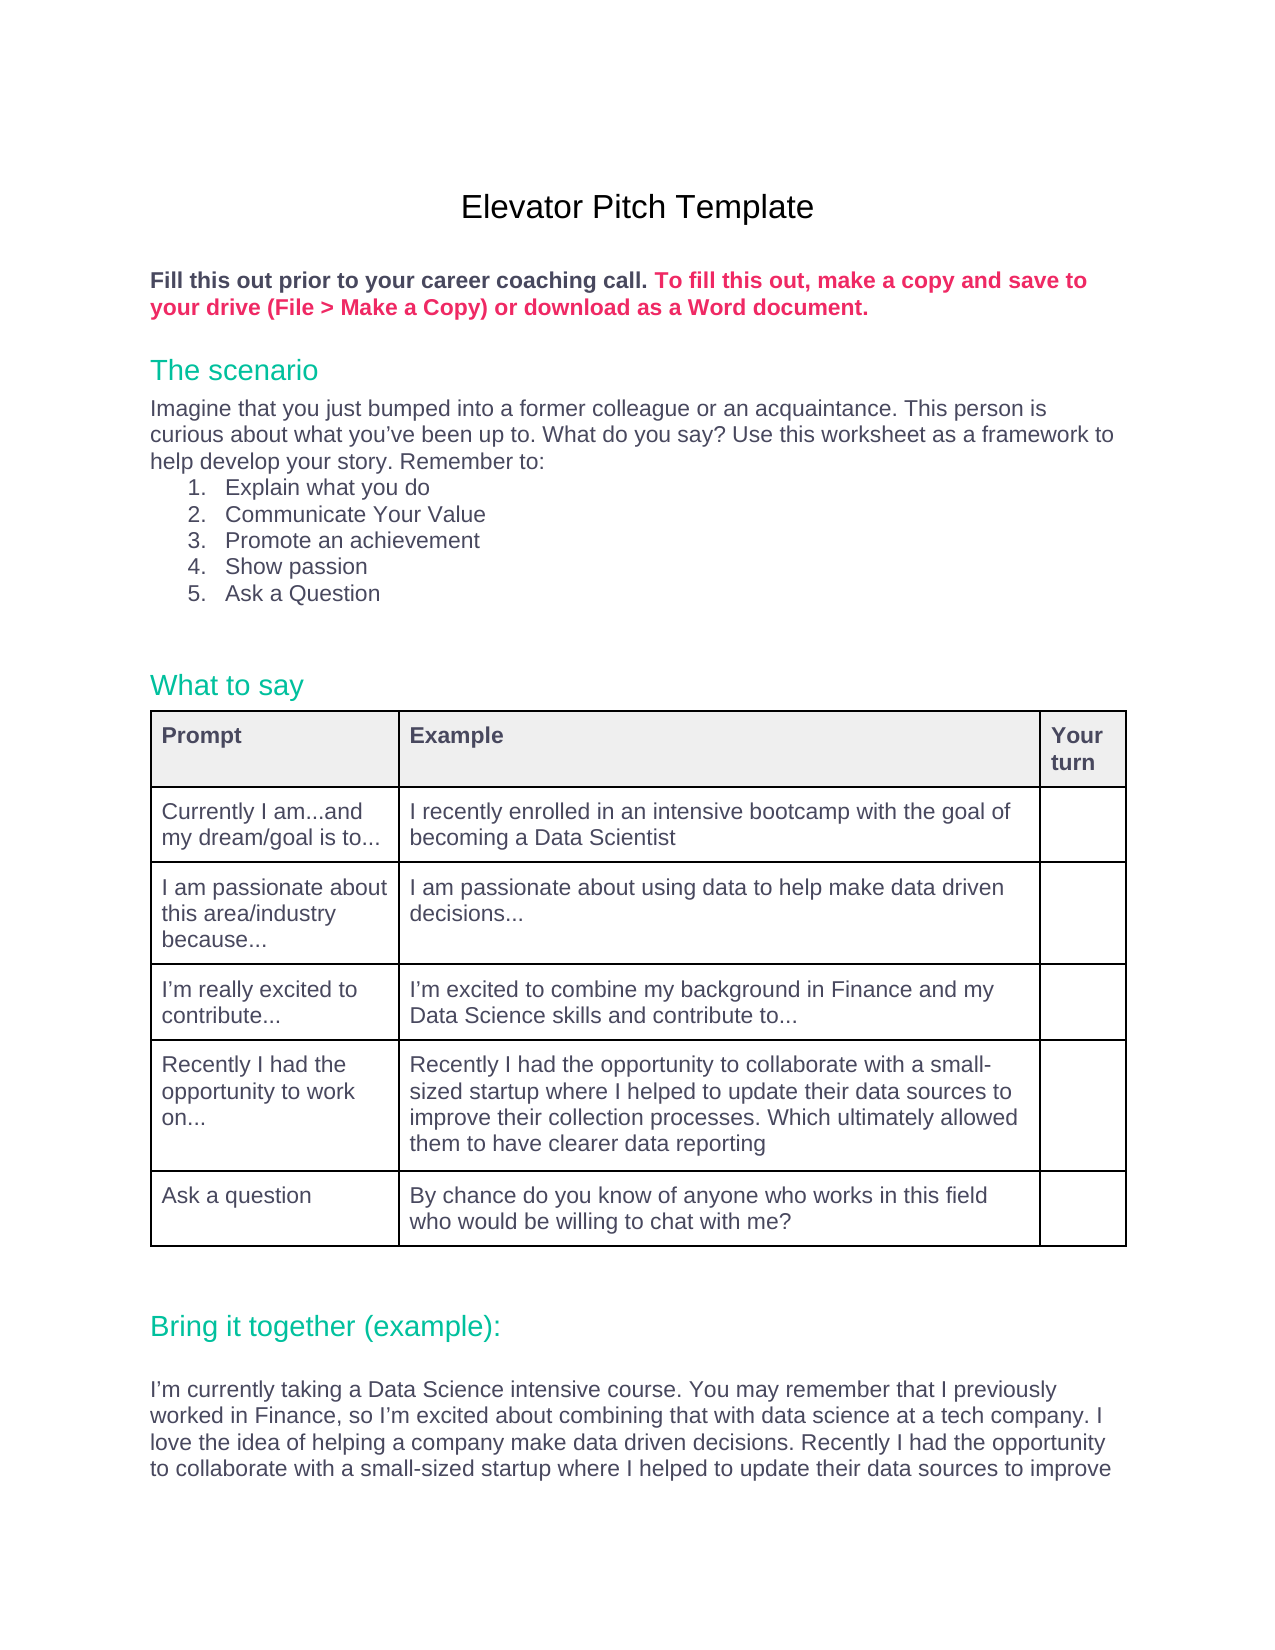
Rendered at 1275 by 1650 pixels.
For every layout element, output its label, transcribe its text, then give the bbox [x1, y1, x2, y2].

list Promote an achievement [187, 527, 1125, 553]
text Bring it together (example): [150, 1309, 1125, 1343]
table_cell I am passionate about this area/industry because... [152, 863, 398, 963]
table_cell I am passionate about using data to help make data driven decisions... [400, 863, 1039, 963]
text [150, 1376, 1125, 1482]
table_header Your turn [1041, 712, 1125, 786]
list Explain what you do [187, 474, 1125, 501]
table_cell [1041, 863, 1125, 963]
table_cell I’m excited to combine my background in Finance and my Data Science skills and contribute to... [400, 965, 1039, 1039]
table_cell [1041, 965, 1125, 1039]
table_cell [1041, 1041, 1125, 1169]
table_cell Recently I had the opportunity to work on... [152, 1041, 398, 1169]
table_cell I recently enrolled in an intensive bootcamp with the goal of becoming a Data Scientist [400, 788, 1039, 861]
text Fill this out prior to your career coaching call. To fill this out, make a copy and save to your drive (File > Make a Copy) or download as a Word document. [150, 267, 1125, 320]
table_header Example [400, 712, 1039, 786]
table_cell I’m really excited to contribute... [152, 965, 398, 1039]
table_cell [1041, 1172, 1125, 1245]
table_header Prompt [152, 712, 398, 786]
text The scenario [150, 353, 1125, 387]
table_cell Recently I had the opportunity to collaborate with a small-sized startup where I helped to update their data sources to improve their collection processes. Which ultimately allowed them to have clearer data reporting [400, 1041, 1039, 1169]
table_cell Ask a question [152, 1172, 398, 1245]
text Elevator Pitch Template [150, 187, 1125, 226]
table_cell Currently I am...and my dream/goal is to... [152, 788, 398, 861]
text What to say [150, 668, 1125, 702]
table_cell By chance do you know of anyone who works in this field who would be willing to chat with me? [400, 1172, 1039, 1245]
list Ask a Question [187, 579, 1125, 606]
list Show passion [187, 553, 1125, 579]
text Imagine that you just bumped into a former colleague or an acquaintance. This person is curious about what you’ve been up to. What do you say? Use this worksheet as a framework to help develop your story. Remember to: [150, 395, 1125, 474]
list Communicate Your Value [187, 501, 1125, 527]
table_cell [1041, 788, 1125, 861]
